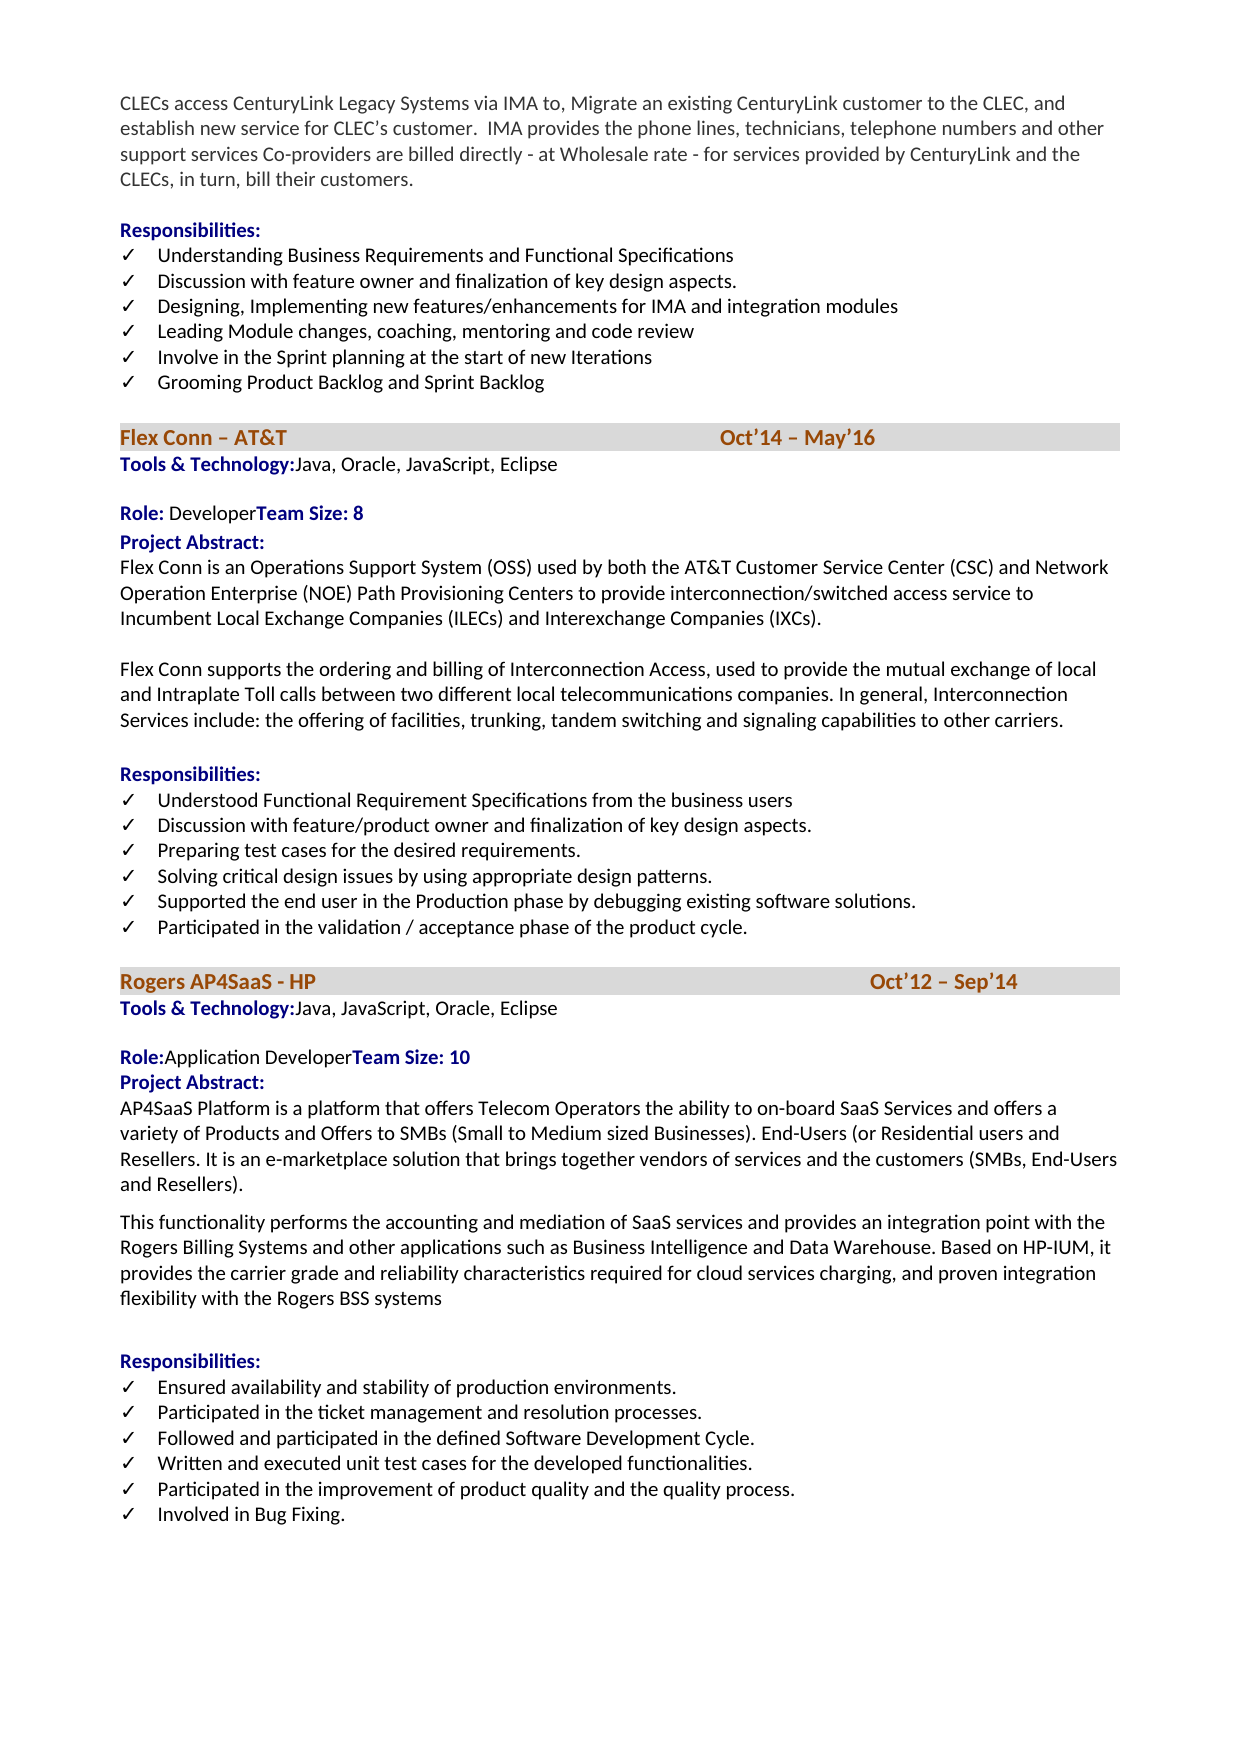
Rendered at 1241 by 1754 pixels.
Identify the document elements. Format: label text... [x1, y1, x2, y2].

text Rogers AP4SaaS - HP Oct’12 – Sep’14 [120, 967, 1120, 995]
list Discussion with feature owner and finalization of key design aspects. [120, 268, 1120, 293]
text Responsibilities: S [120, 1349, 1120, 1374]
text Flex Conn is an Operations Support System (OSS) used by both the AT&T Customer Service Center (CSC) and Network Operation Enterprise (NOE) Path Provisioning Centers to provide interconnection/switched access service to Incumbent Local Exchange Companies (ILECs) and Interexchange Companies (IXCs). [120, 554, 1120, 631]
list Involved in Bug Fixing. [120, 1501, 1120, 1527]
list Participated in the improvement of product quality and the quality process. [120, 1476, 1120, 1501]
list Preparing test cases for the desired requirements. [120, 838, 1120, 863]
text Role:Application DeveloperTeam Size: 10 [120, 1044, 1120, 1069]
text CLECs access CenturyLink Legacy Systems via IMA to, Migrate an existing CenturyLink customer to the CLEC, and establish new service for CLEC’s customer. IMA provides the phone lines, technicians, telephone numbers and other support services Co-providers are billed directly - at Wholesale rate - for services provided by CenturyLink and the CLECs, in turn, bill their customers. [120, 90, 1120, 192]
text Flex Conn supports the ordering and billing of Interconnection Access, used to provide the mutual exchange of local and Intraplate Toll calls between two different local telecommunications companies. In general, Interconnection Services include: the offering of facilities, trunking, tandem switching and signaling capabilities to other carriers. [120, 656, 1120, 732]
list Solving critical design issues by using appropriate design patterns. [120, 863, 1120, 888]
list Followed and participated in the defined Software Development Cycle. [120, 1425, 1120, 1450]
list Written and executed unit test cases for the developed functionalities. [120, 1450, 1120, 1476]
list Understanding Business Requirements and Functional Specifications [120, 242, 1120, 268]
text AP4SaaS Platform is a platform that offers Telecom Operators the ability to on-board SaaS Services and offers a variety of Products and Offers to SMBs (Small to Medium sized Businesses). End-Users (or Residential users and Resellers. It is an e-marketplace solution that brings together vendors of services and the customers (SMBs, End-Users and Resellers). [120, 1095, 1120, 1197]
text Responsibilities: [120, 217, 1120, 242]
list Leading Module changes, coaching, mentoring and code review [120, 319, 1120, 344]
list Ensured availability and stability of production environments. [120, 1374, 1120, 1399]
list Understood Functional Requirement Specifications from the business users [120, 787, 1120, 812]
text Project Abstract: [120, 1069, 1120, 1095]
list Discussion with feature/product owner and finalization of key design aspects. [120, 812, 1120, 838]
list Participated in the validation / acceptance phase of the product cycle. [120, 914, 1120, 939]
text Role: DeveloperTeam Size: 8 [120, 500, 1120, 525]
list Supported the end user in the Production phase by debugging existing software solutions. [120, 888, 1120, 914]
text Flex Conn – AT&T Oct’14 – May’16 [120, 423, 1120, 451]
text This functionality performs the accounting and mediation of SaaS services and provides an integration point with the Rogers Billing Systems and other applications such as Business Intelligence and Data Warehouse. Based on HP-IUM, it provides the carrier grade and reliability characteristics required for cloud services charging, and proven integration flexibility with the Rogers BSS systems [120, 1209, 1120, 1311]
list Participated in the ticket management and resolution processes. [120, 1399, 1120, 1425]
text Responsibilities: S [120, 761, 1120, 787]
list Involve in the Sprint planning at the start of new Iterations [120, 344, 1120, 369]
list Grooming Product Backlog and Sprint Backlog [120, 369, 1120, 395]
text Tools & Technology:Java, JavaScript, Oracle, Eclipse [120, 995, 1120, 1021]
text Tools & Technology:Java, Oracle, JavaScript, Eclipse [120, 451, 1120, 476]
text Project Abstract: [120, 529, 1120, 554]
list Designing, Implementing new features/enhancements for IMA and integration modules [120, 293, 1120, 319]
